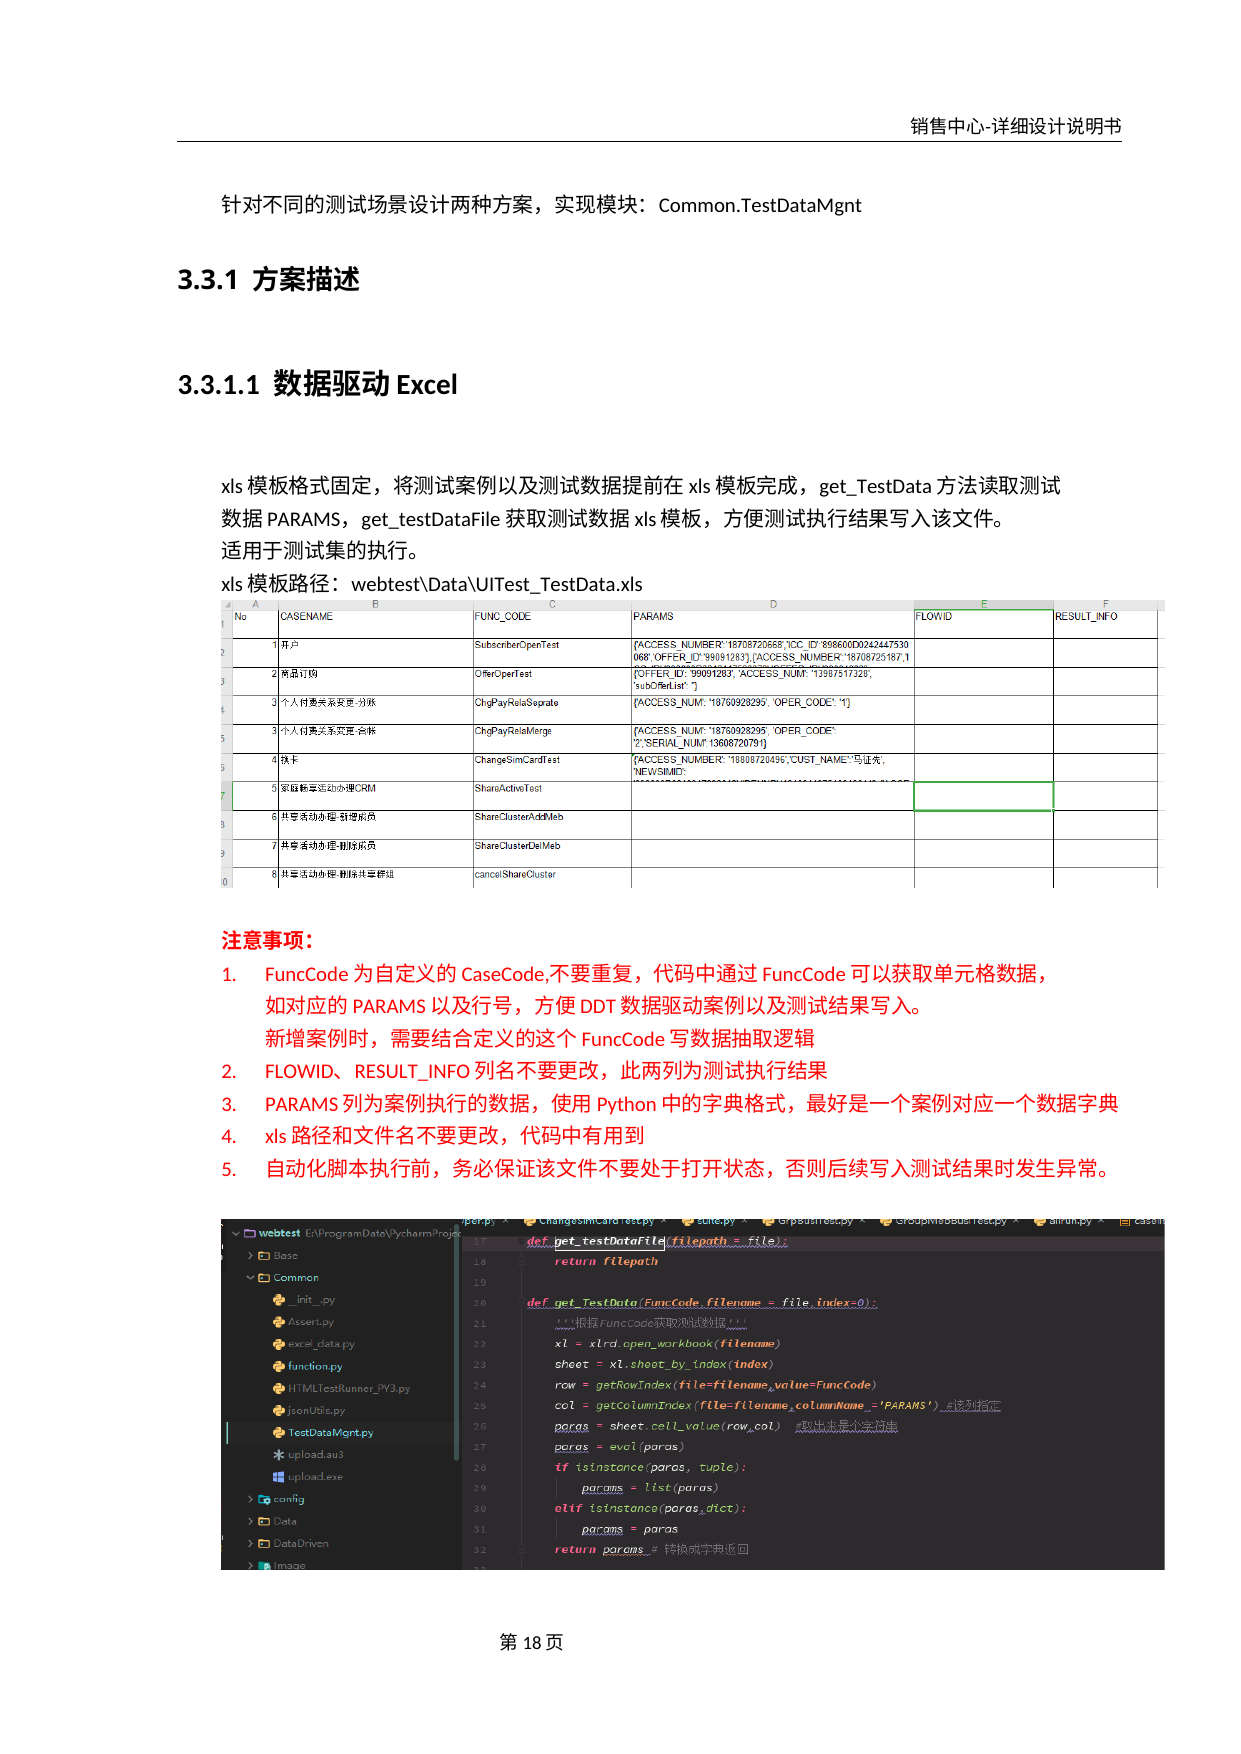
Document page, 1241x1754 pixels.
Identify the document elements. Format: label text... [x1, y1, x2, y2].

text 数据PARAMS，get_testDataFile 获取测试数据xls模板，方便测试执行结果写入该文件。 [177, 501, 1122, 533]
list 如对应的PARAMS以及行号，方便DDT数据驱动案例以及测试结果写入。 [221, 988, 1122, 1021]
list FLOWID、RESULT_INFO列名不要更改，此两列为测试执行结果 [177, 1053, 1122, 1086]
picture [221, 1219, 1165, 1570]
list PARAMS列为案例执行的数据，使用Python中的字典格式，最好是一个案例对应一个数据字典 [177, 1086, 1122, 1118]
text xls模板格式固定，将测试案例以及测试数据提前在xls模板完成，get_TestData方法读取测试 [177, 468, 1122, 501]
subtitle 数据驱动Excel [177, 349, 1122, 414]
list xls路径和文件名不要更改，代码中有用到 [177, 1118, 1122, 1151]
text 注意事项： [177, 923, 1122, 956]
picture [221, 600, 1165, 888]
text 针对不同的测试场景设计两种方案，实现模块：Common.TestDataMgnt [177, 187, 1122, 220]
list FuncCode 为自定义的CaseCode,不要重复，代码中通过FuncCode可以获取单元格数据， [177, 956, 1122, 988]
text xls模板路径：webtest\Data\UITest_TestData.xls [177, 566, 1122, 598]
text 适用于测试集的执行。 [177, 533, 1122, 566]
subtitle 方案描述 [177, 245, 1122, 310]
list 自动化脚本执行前，务必保证该文件不要处于打开状态，否则后续写入测试结果时发生异常。 [177, 1151, 1122, 1183]
list 新增案例时，需要结合定义的这个FuncCode写数据抽取逻辑 [221, 1021, 1122, 1053]
